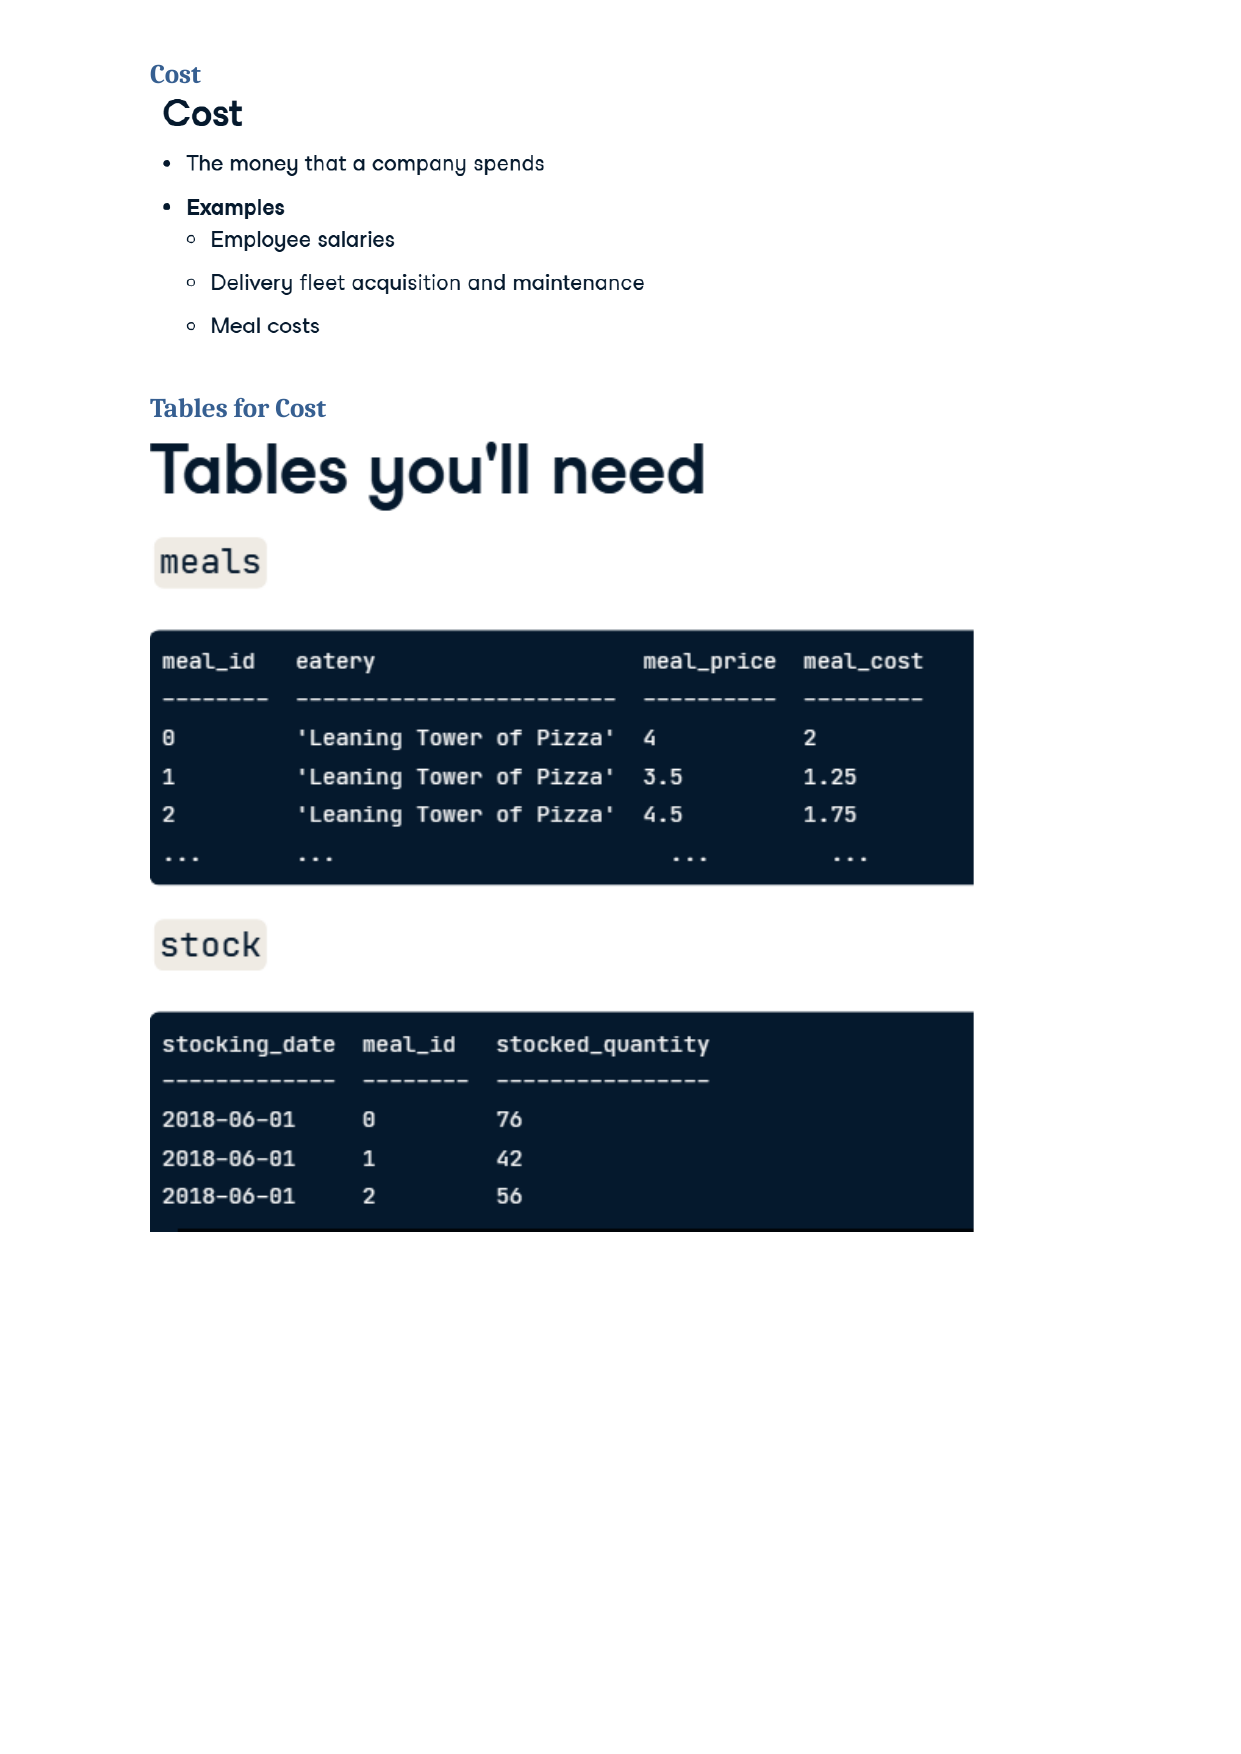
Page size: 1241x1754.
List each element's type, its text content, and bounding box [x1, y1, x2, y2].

subtitle Tables for Cost [150, 393, 1090, 424]
picture [150, 428, 974, 1232]
subtitle Cost [150, 59, 1090, 90]
picture [150, 94, 710, 369]
